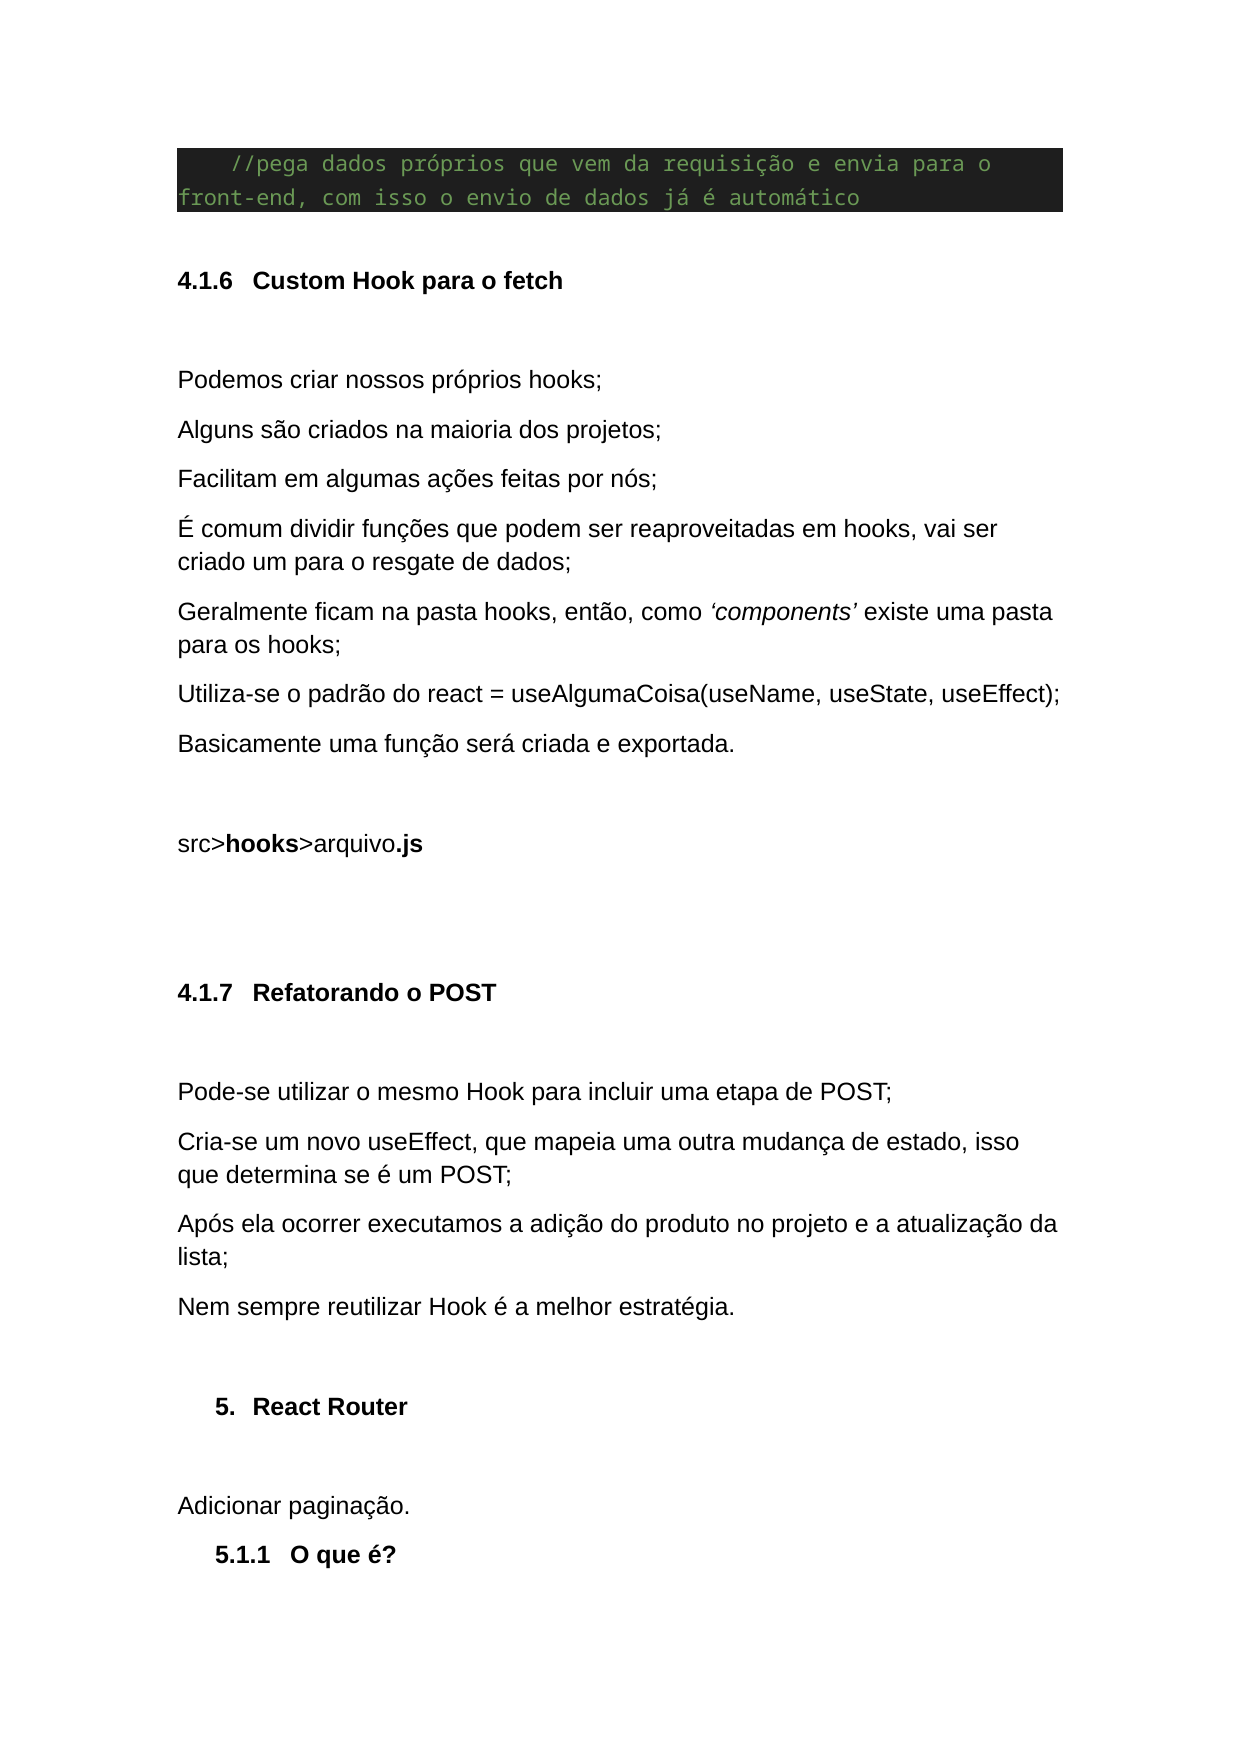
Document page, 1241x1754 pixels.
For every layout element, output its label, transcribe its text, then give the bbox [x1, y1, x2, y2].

list React Router [215, 1391, 1063, 1420]
text Após ela ocorrer executamos a adição do produto no projeto e a atualização da lista; [177, 1209, 1063, 1271]
text Alguns são criados na maioria dos projetos; [177, 415, 1063, 443]
list Refatorando o POST [177, 978, 1063, 1006]
text Adicionar paginação. [177, 1491, 1063, 1519]
text Pode-se utilizar o mesmo Hook para incluir uma etapa de POST; [177, 1077, 1063, 1106]
text Basicamente uma função será criada e exportada. [177, 729, 1063, 758]
text É comum dividir funções que podem ser reaproveitadas em hooks, vai ser criado um para o resgate de dados; [177, 514, 1063, 576]
text Facilitam em algumas ações feitas por nós; [177, 464, 1063, 493]
text Nem sempre reutilizar Hook é a melhor estratégia. [177, 1292, 1063, 1321]
text //pega dados próprios que vem da requisição e envia para o front-end, com isso o envio de dados já é automático [177, 148, 1063, 212]
list O que é? [215, 1541, 1063, 1569]
text src>hooks>arquivo.js [177, 828, 1063, 857]
text Podemos criar nossos próprios hooks; [177, 365, 1063, 394]
text Geralmente ficam na pasta hooks, então, como ‘components’ existe uma pasta para os hooks; [177, 597, 1063, 658]
text Cria-se um novo useEffect, que mapeia uma outra mudança de estado, isso que determina se é um POST; [177, 1127, 1063, 1188]
list Custom Hook para o fetch [177, 266, 1063, 294]
text Utiliza-se o padrão do react = useAlgumaCoisa(useName, useState, useEffect); [177, 679, 1063, 708]
